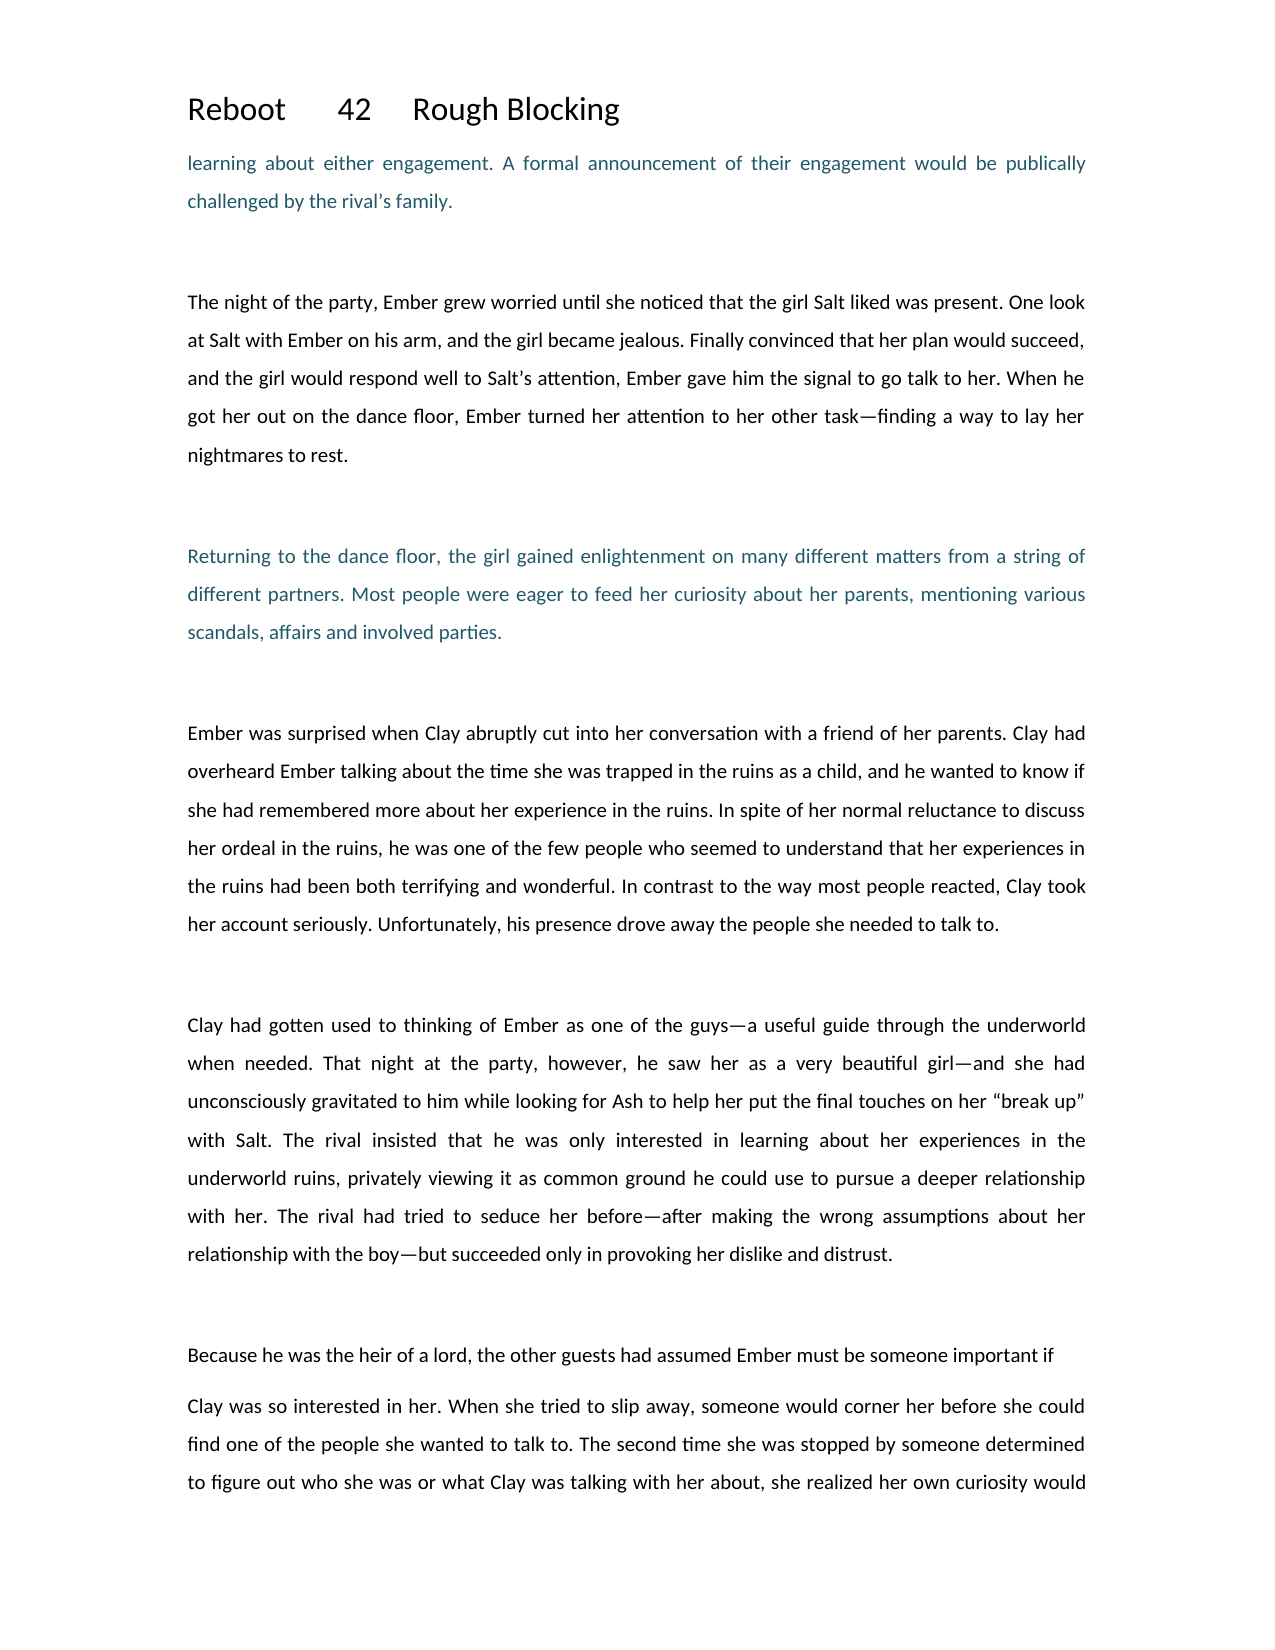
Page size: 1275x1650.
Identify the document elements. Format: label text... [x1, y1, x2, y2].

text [187, 1393, 1087, 1495]
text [187, 150, 1087, 213]
text The night of the party, Ember grew worried until she noticed that the girl Salt liked was present. One look at Salt with Ember on his arm, and the girl became jealous. Finally convinced that her plan would succeed, and the girl would respond well to Salt’s attention, Ember gave him the signal to go talk to her. When he got her out on the dance floor, Ember turned her attention to her other task—finding a way to lay her nightmares to rest. [187, 289, 1087, 467]
text Clay had gotten used to thinking of Ember as one of the guys—a useful guide through the underworld when needed. That night at the party, however, he saw her as a very beautiful girl—and she had unconsciously gravitated to him while looking for Ash to help her put the final touches on her “break up” with Salt. The rival insisted that he was only interested in learning about her experiences in the underworld ruins, privately viewing it as common ground he could use to pursue a deeper relationship with her. The rival had tried to seduce her before—after making the wrong assumptions about her relationship with the boy—but succeeded only in provoking her dislike and distrust. [187, 1012, 1087, 1267]
text Returning to the dance floor, the girl gained enlightenment on many different matters from a string of different partners. Most people were eager to feed her curiosity about her parents, mentioning various scandals, affairs and involved parties. [187, 543, 1087, 645]
text Ember was surprised when Clay abruptly cut into her conversation with a friend of her parents. Clay had overheard Ember talking about the time she was trapped in the ruins as a child, and he wanted to know if she had remembered more about her experience in the ruins. In spite of her normal reluctance to discuss her ordeal in the ruins, he was one of the few people who seemed to understand that her experiences in the ruins had been both terrifying and wonderful. In contrast to the way most people reacted, Clay took her account seriously. Unfortunately, his presence drove away the people she needed to talk to. [187, 721, 1087, 937]
text Because he was the heir of a lord, the other guests had assumed Ember must be someone important if [187, 1342, 1087, 1368]
